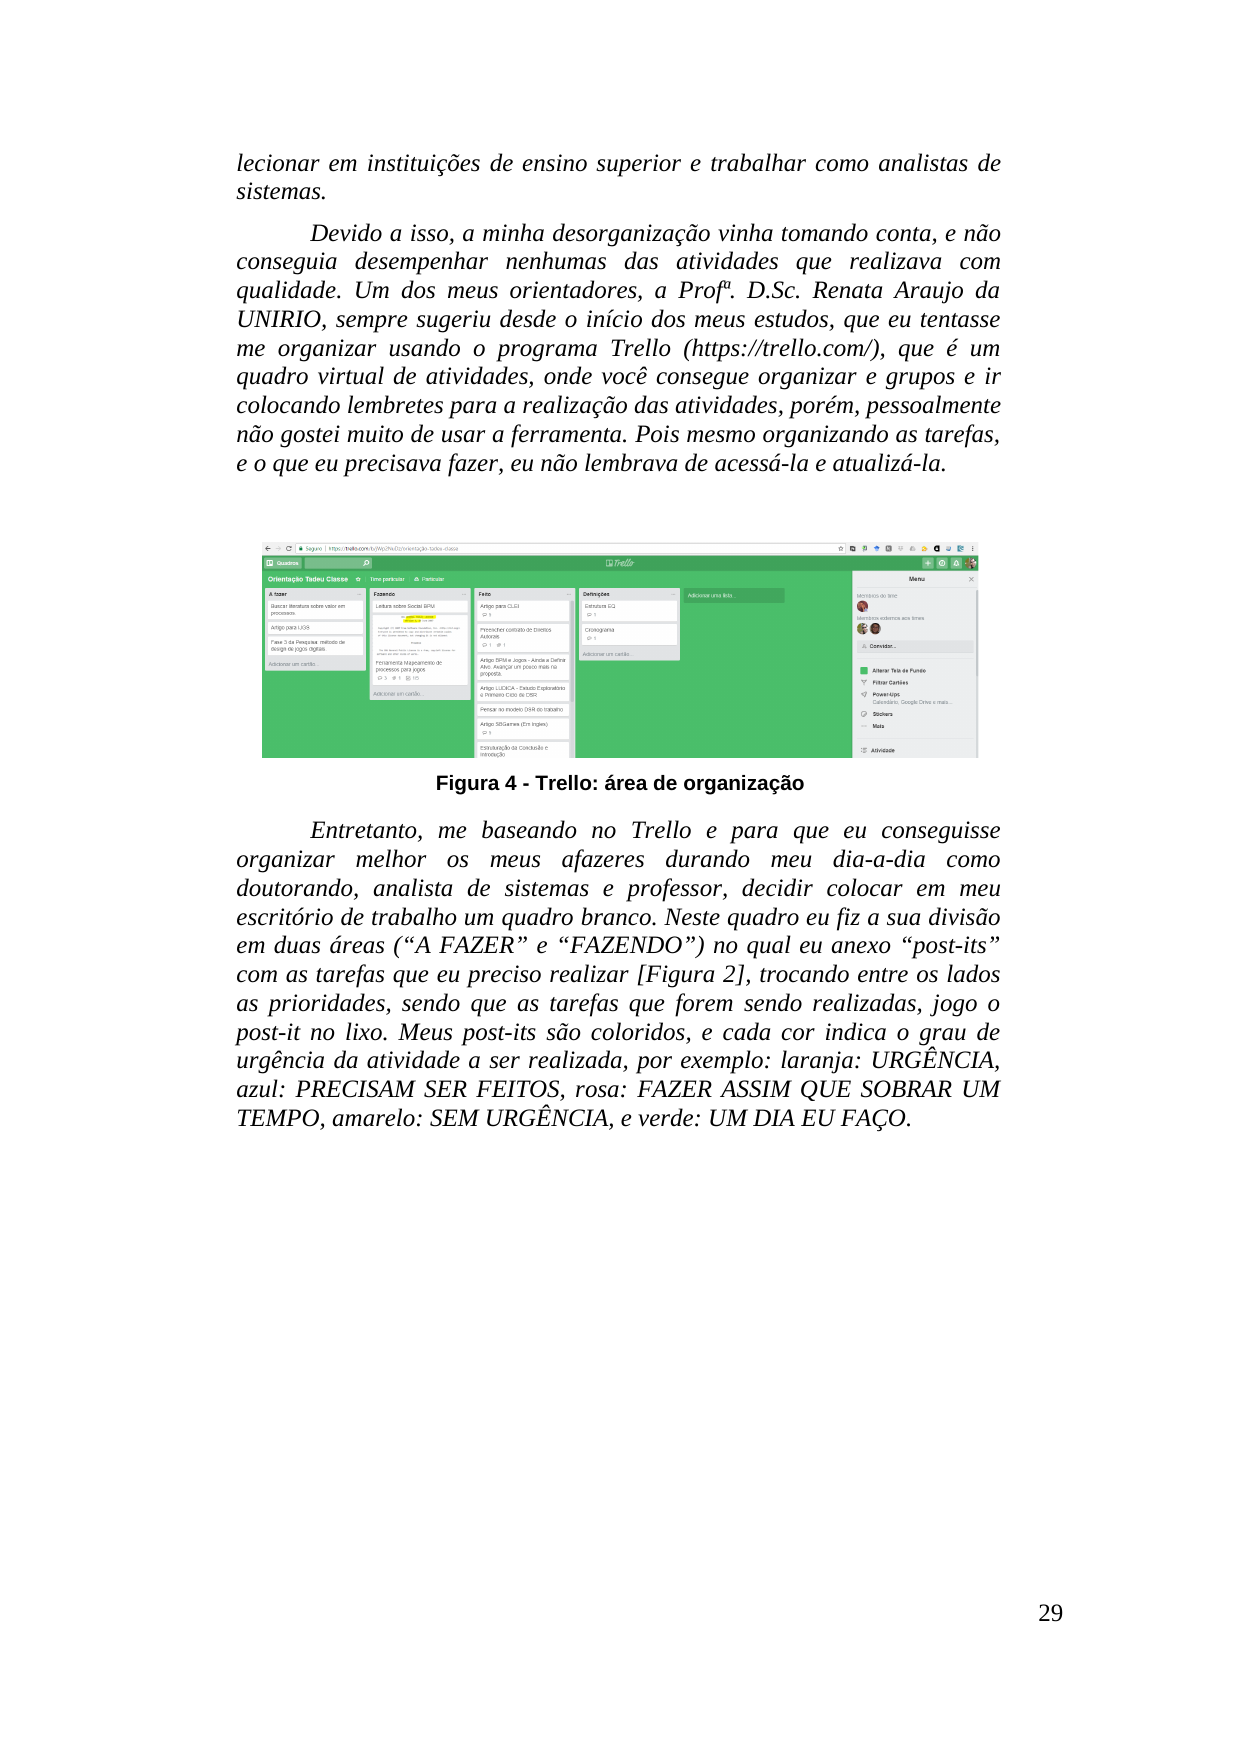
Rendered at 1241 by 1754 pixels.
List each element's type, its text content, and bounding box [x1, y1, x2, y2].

text Entretanto, me baseando no Trello e para que eu conseguisse organizar melhor os meus afazeres durando meu dia-a-dia como doutorando, analista de sistemas e professor, decidir colocar em meu escritório de trabalho um quadro branco. Neste quadro eu fiz a sua divisão em duas áreas (“A FAZER” e “FAZENDO”) no qual eu anexo “post-its” com as tarefas que eu preciso realizar [Figura 2], trocando entre os lados as prioridades, sendo que as tarefas que forem sendo realizadas, jogo o post-it no lixo. Meus post-its são coloridos, e cada cor indica o grau de urgência da atividade a ser realizada, por exemplo: laranja: URGÊNCIA, azul: PRECISAM SER FEITOS, rosa: FAZER ASSIM QUE SOBRAR UM TEMPO, amarelo: SEM URGÊNCIA, e verde: UM DIA EU FAÇO. [236, 815, 1004, 1132]
picture [262, 542, 979, 758]
text Devido a isso, a minha desorganização vinha tomando conta, e não conseguia desempenhar nenhumas das atividades que realizava com qualidade. Um dos meus orientadores, a Profª. D.Sc. Renata Araujo da UNIRIO, sempre sugeriu desde o início dos meus estudos, que eu tentasse me organizar usando o programa Trello (https://trello.com/), que é um quadro virtual de atividades, onde você consegue organizar e grupos e ir colocando lembretes para a realização das atividades, porém, pessoalmente não gostei muito de usar a ferramenta. Pois mesmo organizando as tarefas, e o que eu precisava fazer, eu não lembrava de acessá-la e atualizá-la. [236, 218, 1004, 476]
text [236, 148, 1004, 205]
